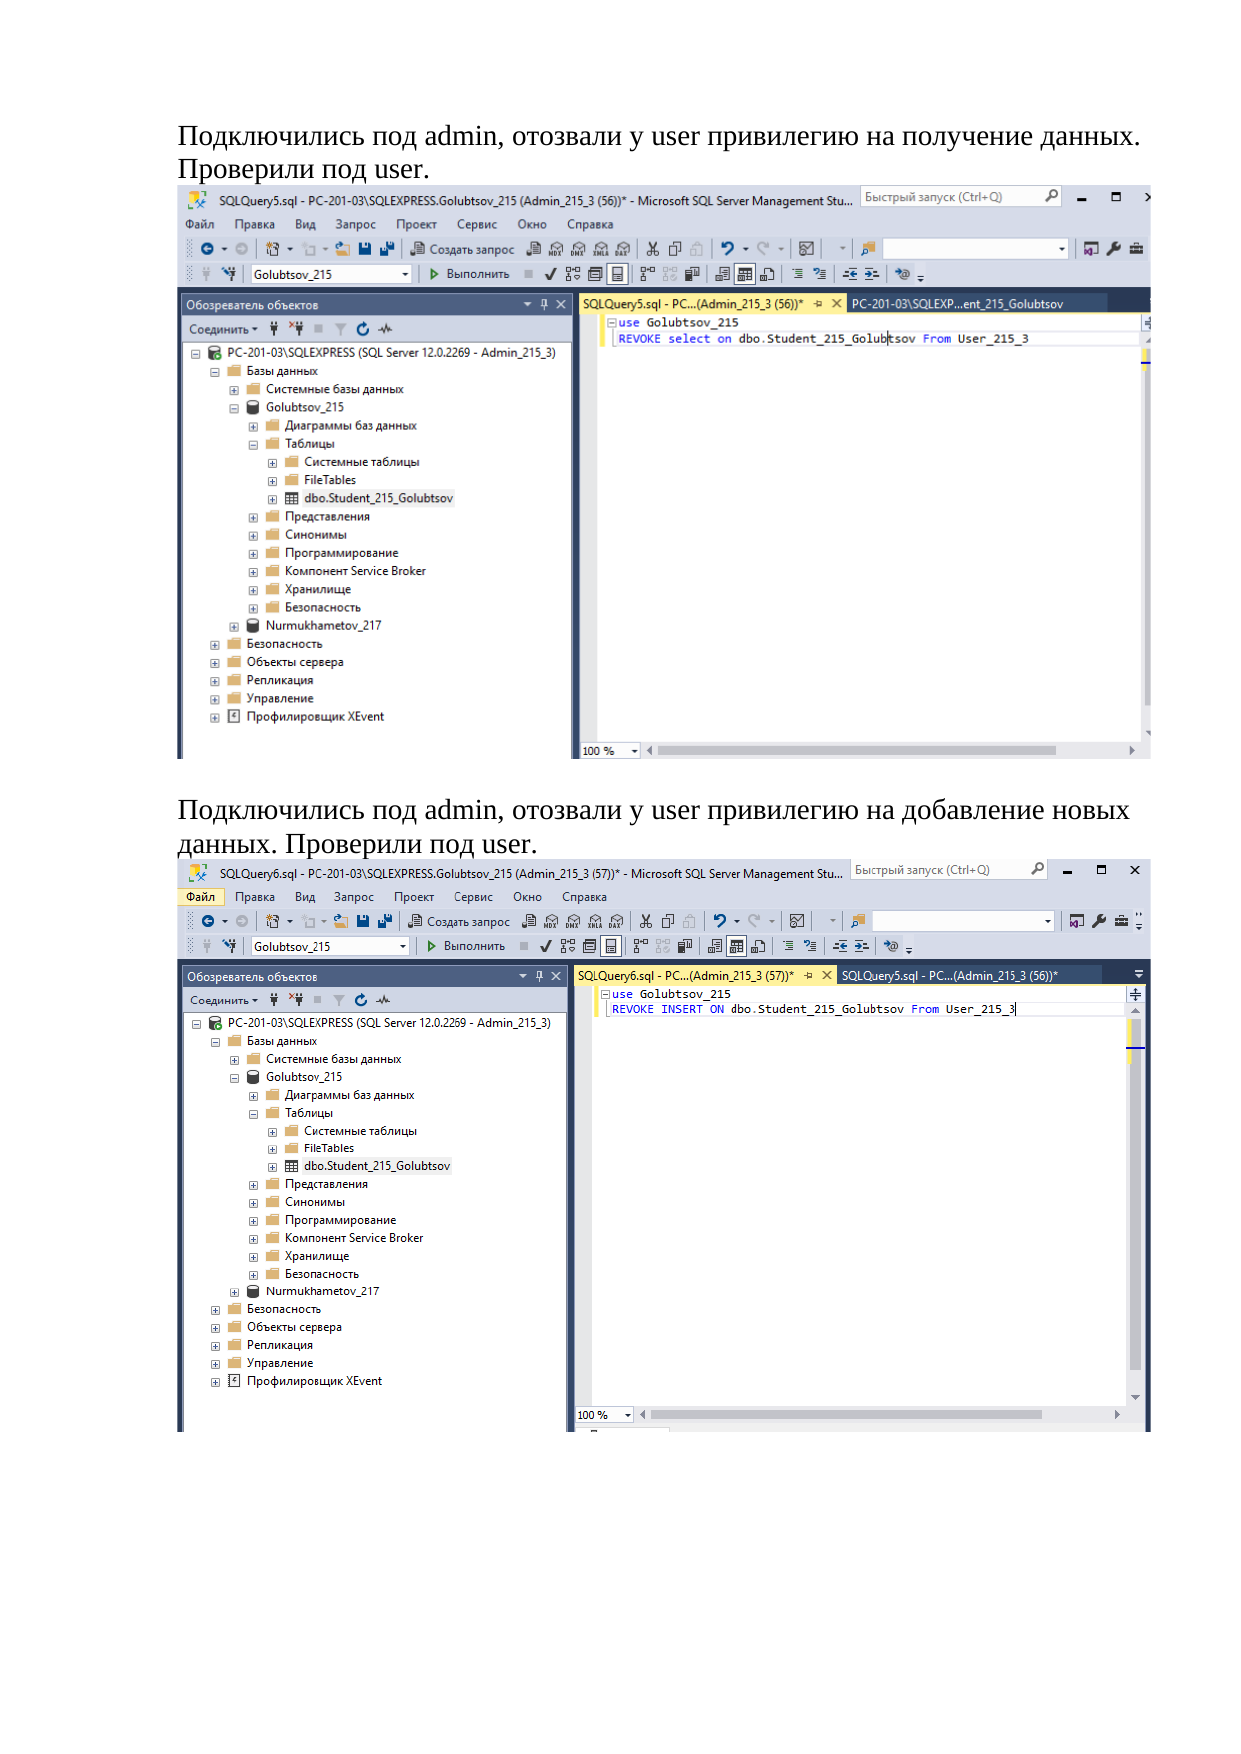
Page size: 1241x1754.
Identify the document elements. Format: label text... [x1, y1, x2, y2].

picture [177, 859, 1151, 1432]
text Подключились под admin, отозвали у user привилегию на получение данных. Проверили под user. [177, 118, 1152, 185]
text Подключились под admin, отозвали у user привилегию на добавление новых данных. Проверили под user. [177, 792, 1152, 859]
picture [177, 185, 1151, 759]
